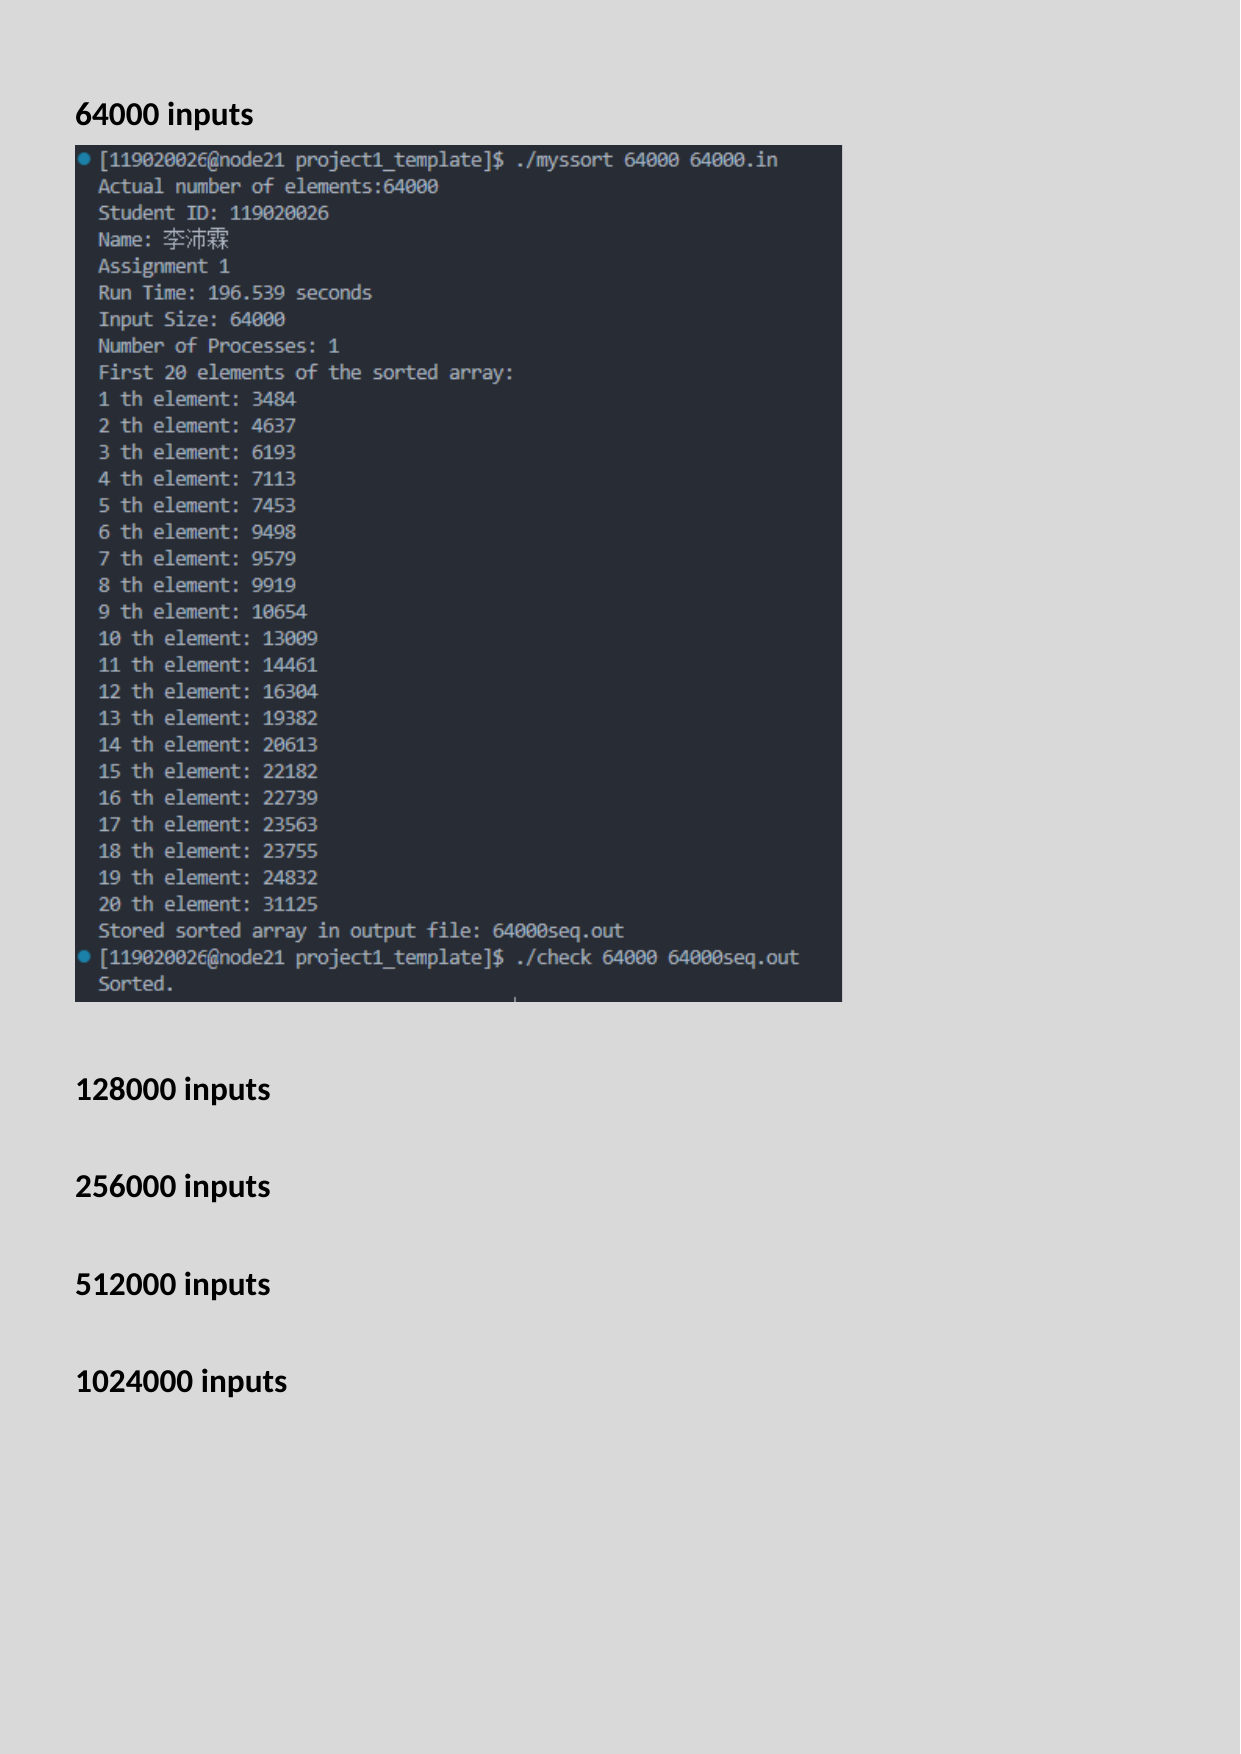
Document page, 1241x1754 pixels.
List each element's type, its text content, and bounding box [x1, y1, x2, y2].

subtitle 512000 inputs [75, 1251, 1165, 1316]
subtitle 256000 inputs [75, 1153, 1165, 1218]
subtitle 64000 inputs [75, 81, 1165, 146]
picture [75, 145, 843, 1002]
subtitle 128000 inputs [75, 1056, 1165, 1121]
subtitle 1024000 inputs [75, 1348, 1165, 1413]
